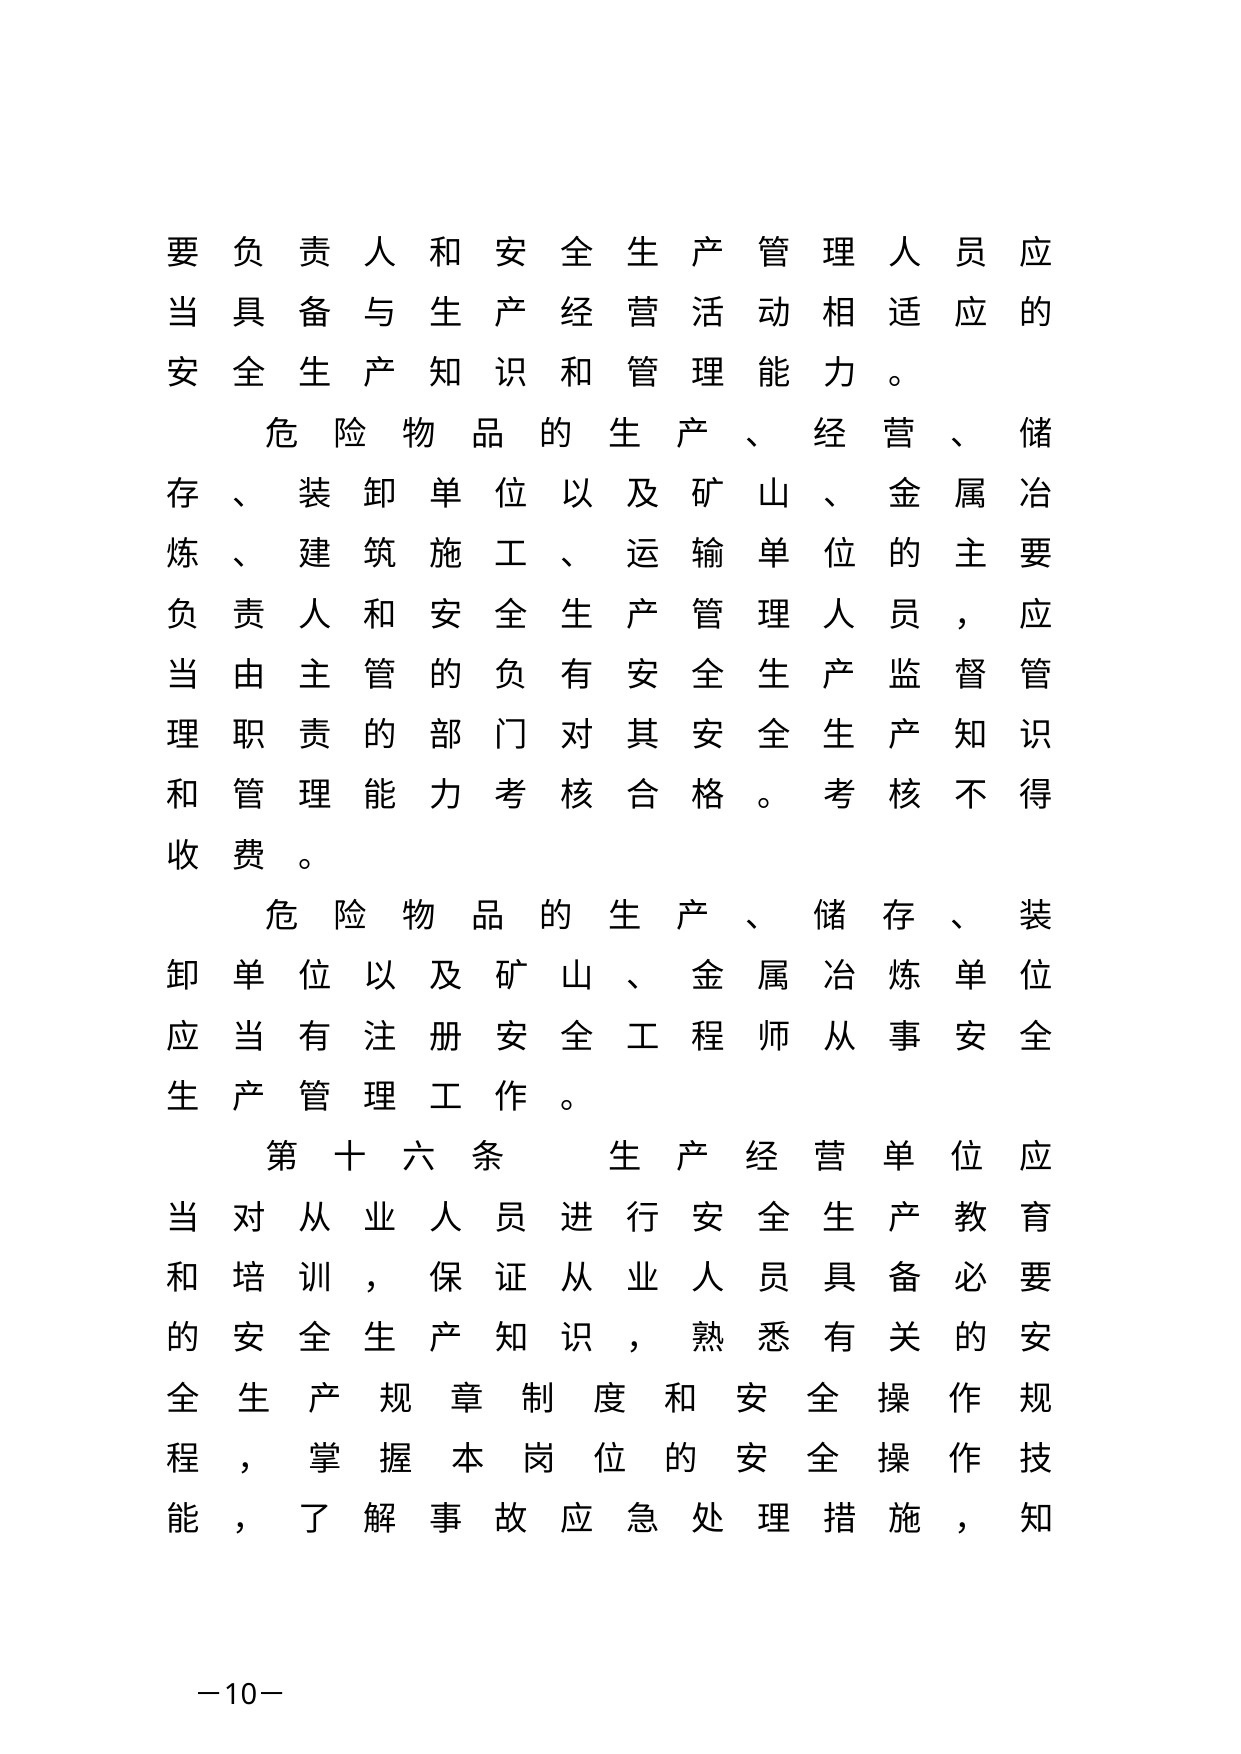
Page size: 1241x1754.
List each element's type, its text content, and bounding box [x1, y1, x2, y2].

text 危险物品的生产、经营、储存、装卸单位以及矿山、金属冶炼、建筑施工、运输单位的主要负责人和安全生产管理人员，应当由主管的负有安全生产监督管理职责的部门对其安全生产知识和管理能力考核合格。考核不得收费。 [167, 400, 1085, 883]
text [167, 219, 1085, 400]
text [167, 1124, 1085, 1546]
text 危险物品的生产、储存、装卸单位以及矿山、金属冶炼单位应当有注册安全工程师从事安全生产管理工作。 [167, 883, 1085, 1124]
